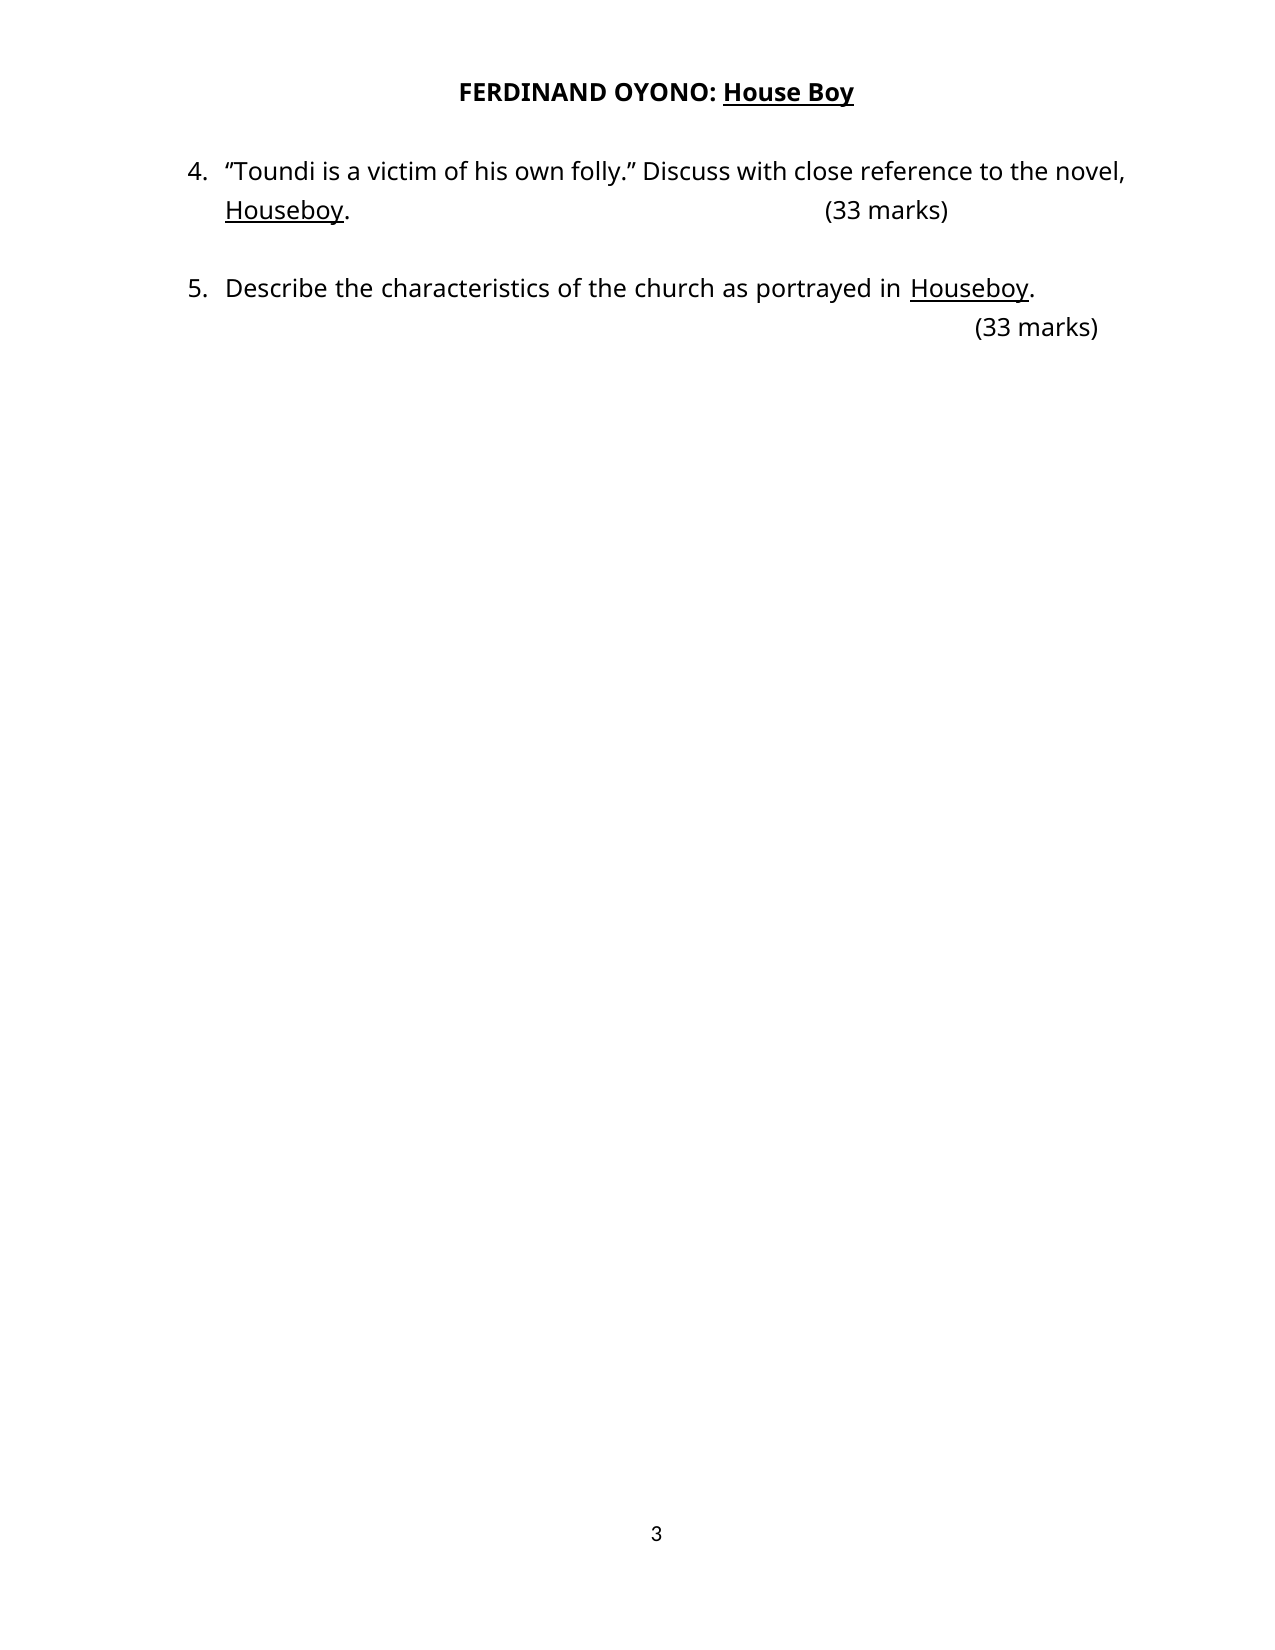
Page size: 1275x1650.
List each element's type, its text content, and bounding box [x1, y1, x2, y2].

list ‘’Toundi is a victim of his own folly.’’ Discuss with close reference to the novel, Houseboy. (33 marks) [187, 153, 1162, 227]
text FERDINAND OYONO: House Boy [150, 75, 1162, 109]
list Describe the characteristics of the church as portrayed in Houseboy. (33 marks) [187, 271, 1162, 344]
